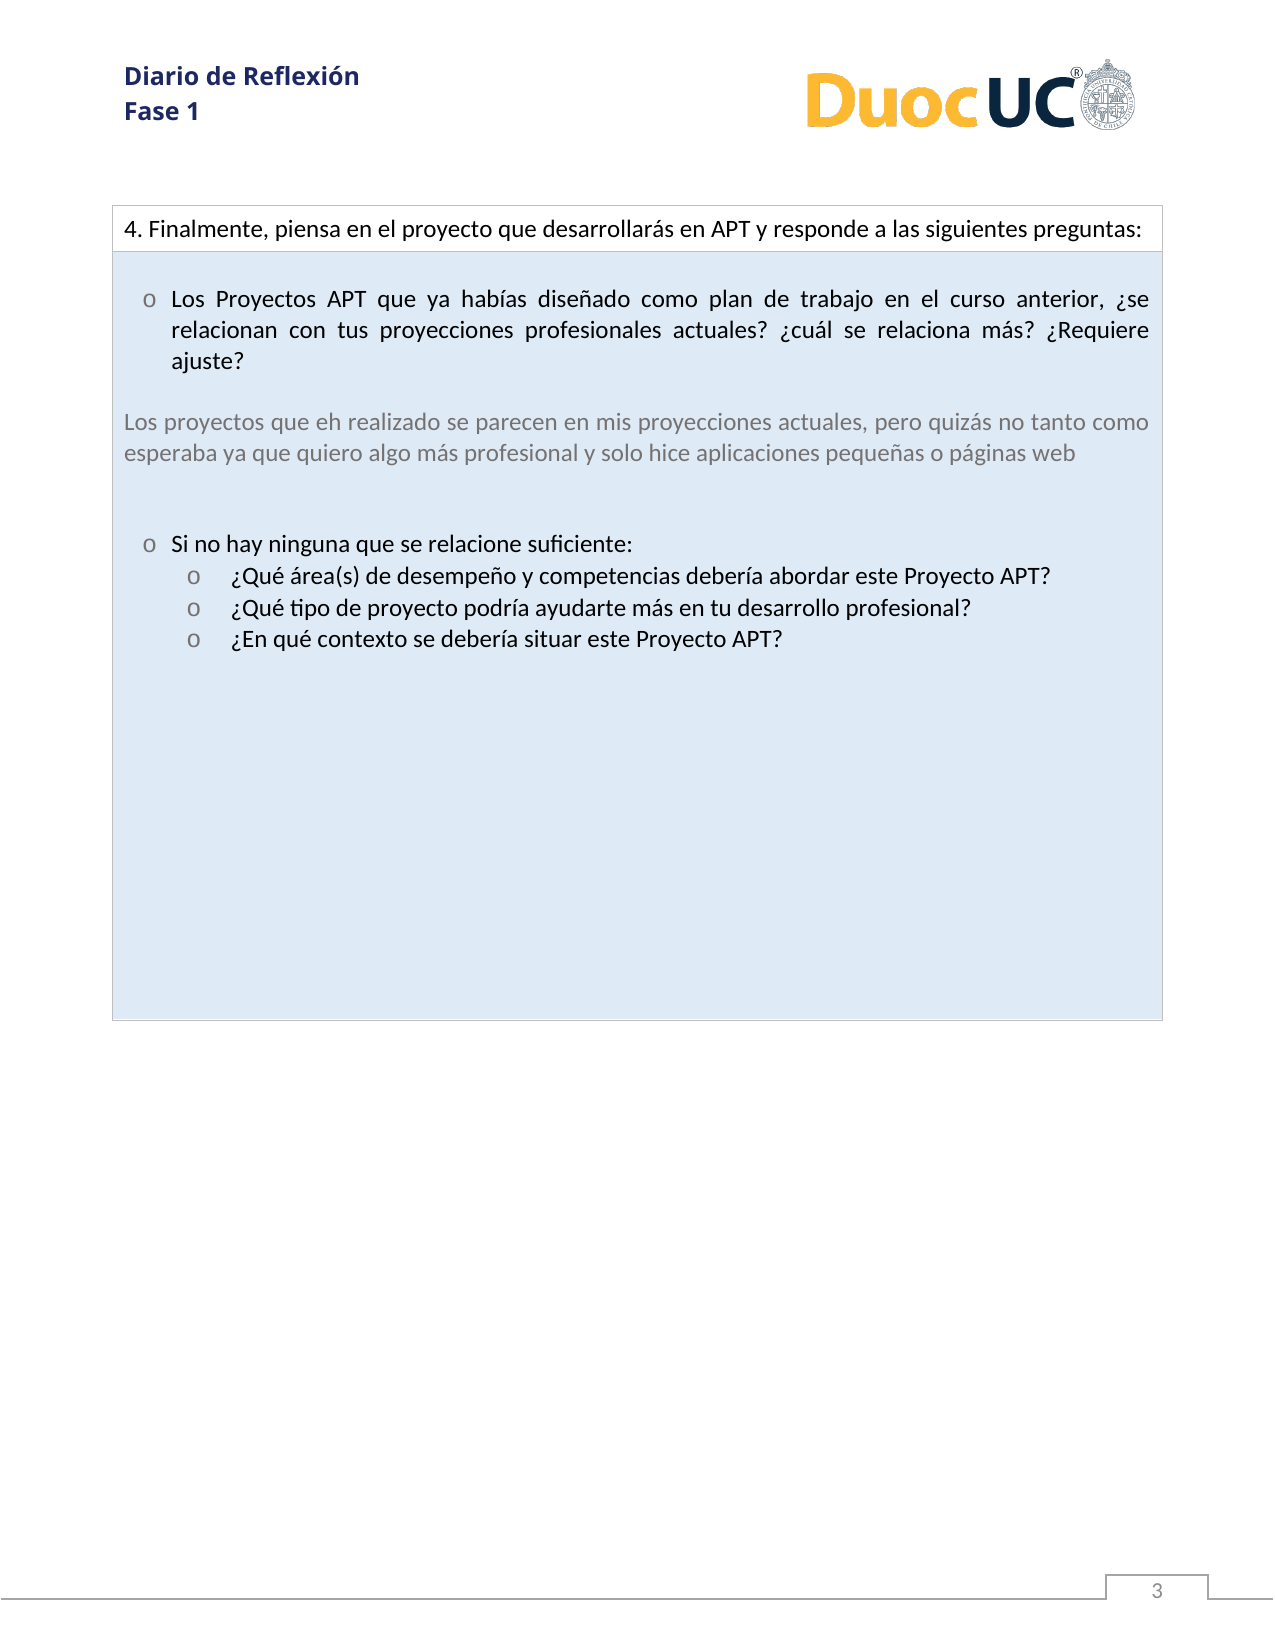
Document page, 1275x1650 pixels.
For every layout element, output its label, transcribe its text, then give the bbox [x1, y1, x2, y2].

table_header 4. Finalmente, piensa en el proyecto que desarrollarás en APT y responde a las siguientes preguntas: [113, 206, 1162, 251]
table_cell Los Proyectos APT que ya habías diseñado como plan de trabajo en el curso anterior, ¿se relacionan con tus proyecciones profesionales actuales? ¿cuál se relaciona más? ¿Requiere ajuste? Los proyectos que eh realizado se parecen en mis proyecciones actuales, pero quizás no tanto como esperaba ya que quiero algo más profesional y solo hice aplicaciones pequeñas o páginas web Si no hay ninguna que se relacione suficiente: ¿Qué área(s) de desempeño y competencias debería abordar este Proyecto APT? ¿Qué tipo de proyecto podría ayudarte más en tu desarrollo profesional? ¿En qué contexto se debería situar este Proyecto APT? [113, 252, 1162, 1019]
picture [807, 59, 1135, 130]
